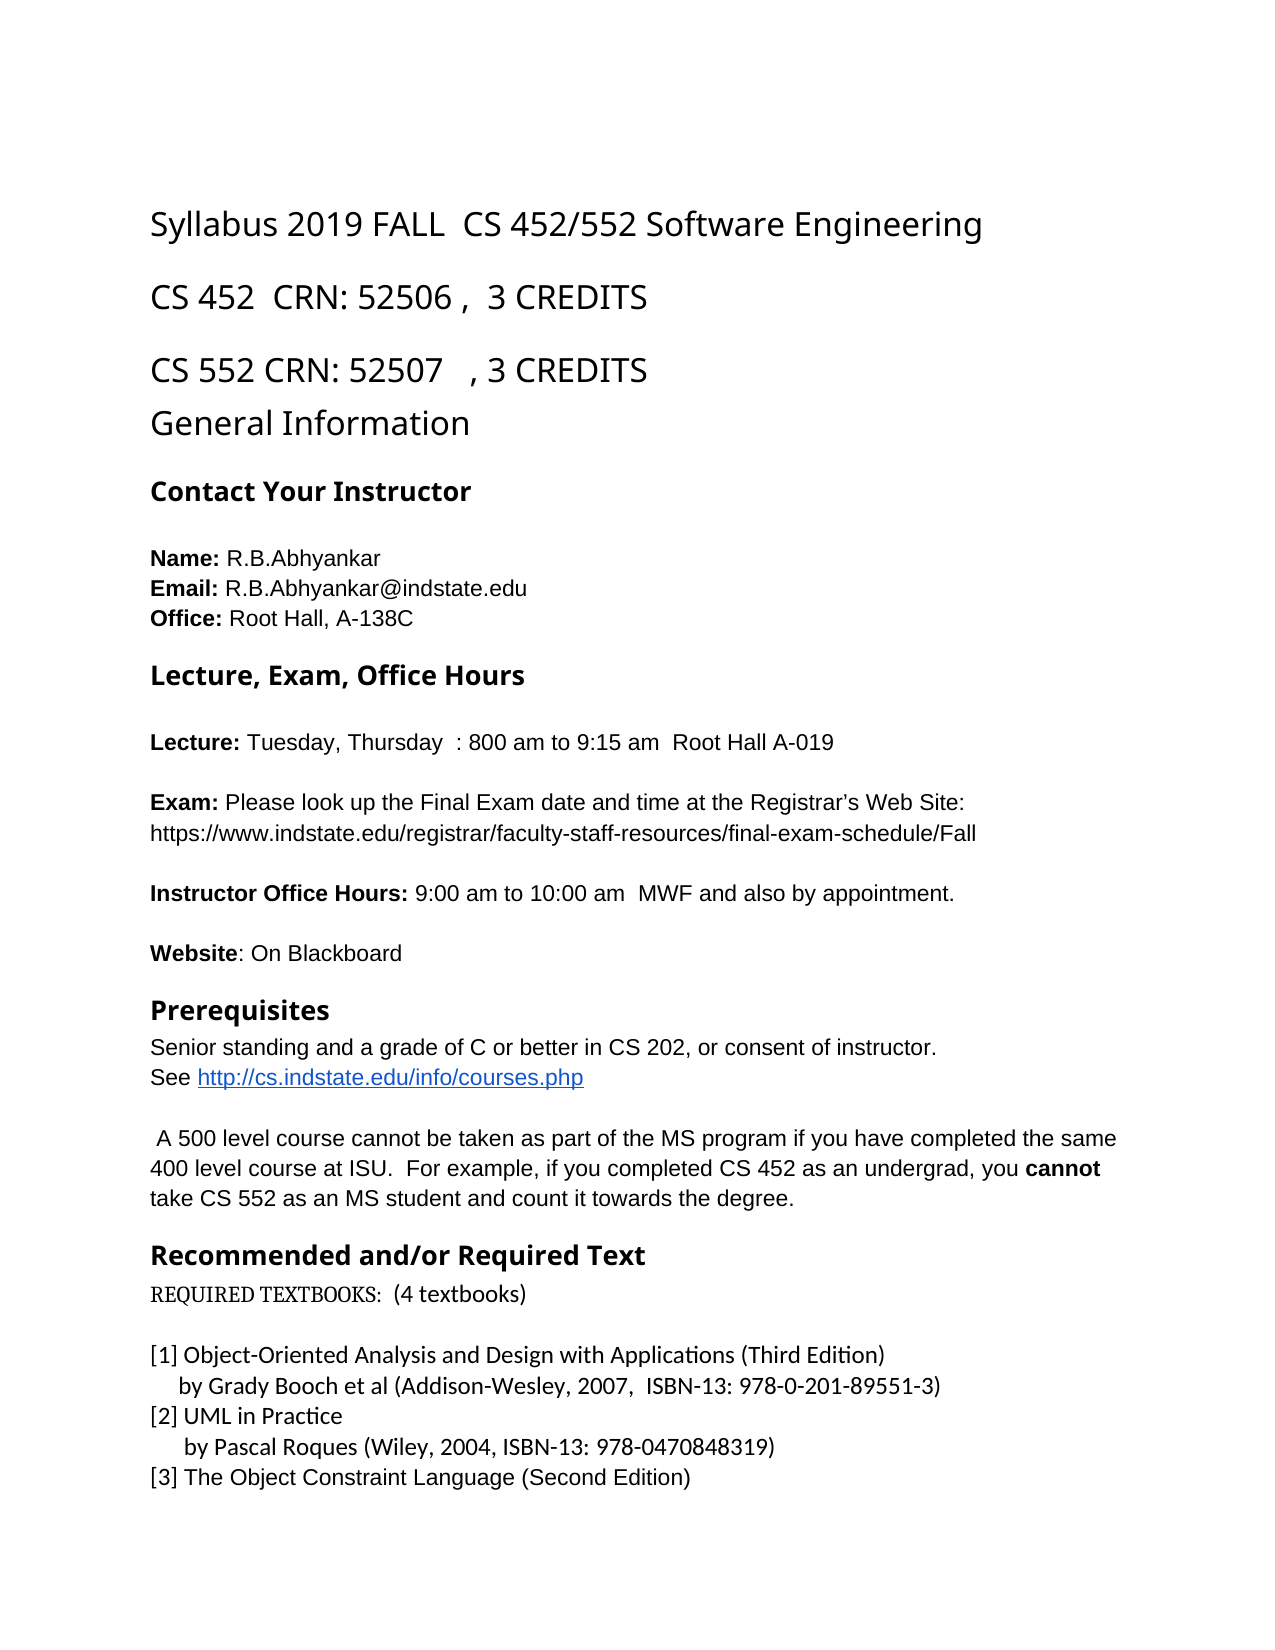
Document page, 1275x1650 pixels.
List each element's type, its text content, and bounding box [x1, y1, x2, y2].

text REQUIRED TEXTBOOKS: (4 textbooks) [150, 1278, 1125, 1309]
subtitle CS 452 CRN: 52506 , 3 CREDITS [150, 274, 1125, 319]
text Email: R.B.Abhyankar@indstate.edu [150, 575, 1125, 601]
text [3] The Object Constraint Language (Second Edition) [150, 1461, 1125, 1492]
text by Pascal Roques (Wiley, 2004, ISBN-13: 978-0470848319) [150, 1431, 1125, 1461]
text Name: R.B.Abhyankar [150, 515, 1125, 571]
text Lecture: Tuesday, Thursday : 800 am to 9:15 am Root Hall A-019 [150, 699, 1125, 755]
text Website: On Blackboard [150, 940, 1125, 967]
subtitle Recommended and/or Required Text [150, 1236, 1125, 1273]
text Office: Root Hall, A-138C [150, 605, 1125, 632]
text Senior standing and a grade of C or better in CS 202, or consent of instructor. See http://cs.indstate.edu/info/courses.php [150, 1034, 1125, 1090]
text [1] Object-Oriented Analysis and Design with Applications (Third Edition) [150, 1339, 1125, 1370]
text Instructor Office Hours: 9:00 am to 10:00 am MWF and also by appointment. [150, 880, 1125, 906]
text [2] UML in Practice [150, 1400, 1125, 1431]
text Exam: Please look up the Final Exam date and time at the Registrar’s Web Site: [150, 759, 1125, 816]
subtitle Syllabus 2019 FALL CS 452/552 Software Engineering [150, 201, 1125, 246]
text by Grady Booch et al (Addison-Wesley, 2007, ISBN-13: 978-0-201-89551-3) [150, 1370, 1125, 1400]
subtitle Contact Your Instructor [150, 472, 1125, 509]
text A 500 level course cannot be taken as part of the MS program if you have completed the same 400 level course at ISU. For example, if you completed CS 452 as an undergrad, you cannot take CS 552 as an MS student and count it towards the degree. [150, 1124, 1125, 1211]
subtitle CS 552 CRN: 52507 , 3 CREDITS General Information [150, 347, 1125, 445]
subtitle Lecture, Exam, Office Hours [150, 656, 1125, 693]
text https://www.indstate.edu/registrar/faculty-staff-resources/final-exam-schedule/Fall [150, 819, 1125, 846]
subtitle Prerequisites [150, 991, 1125, 1028]
